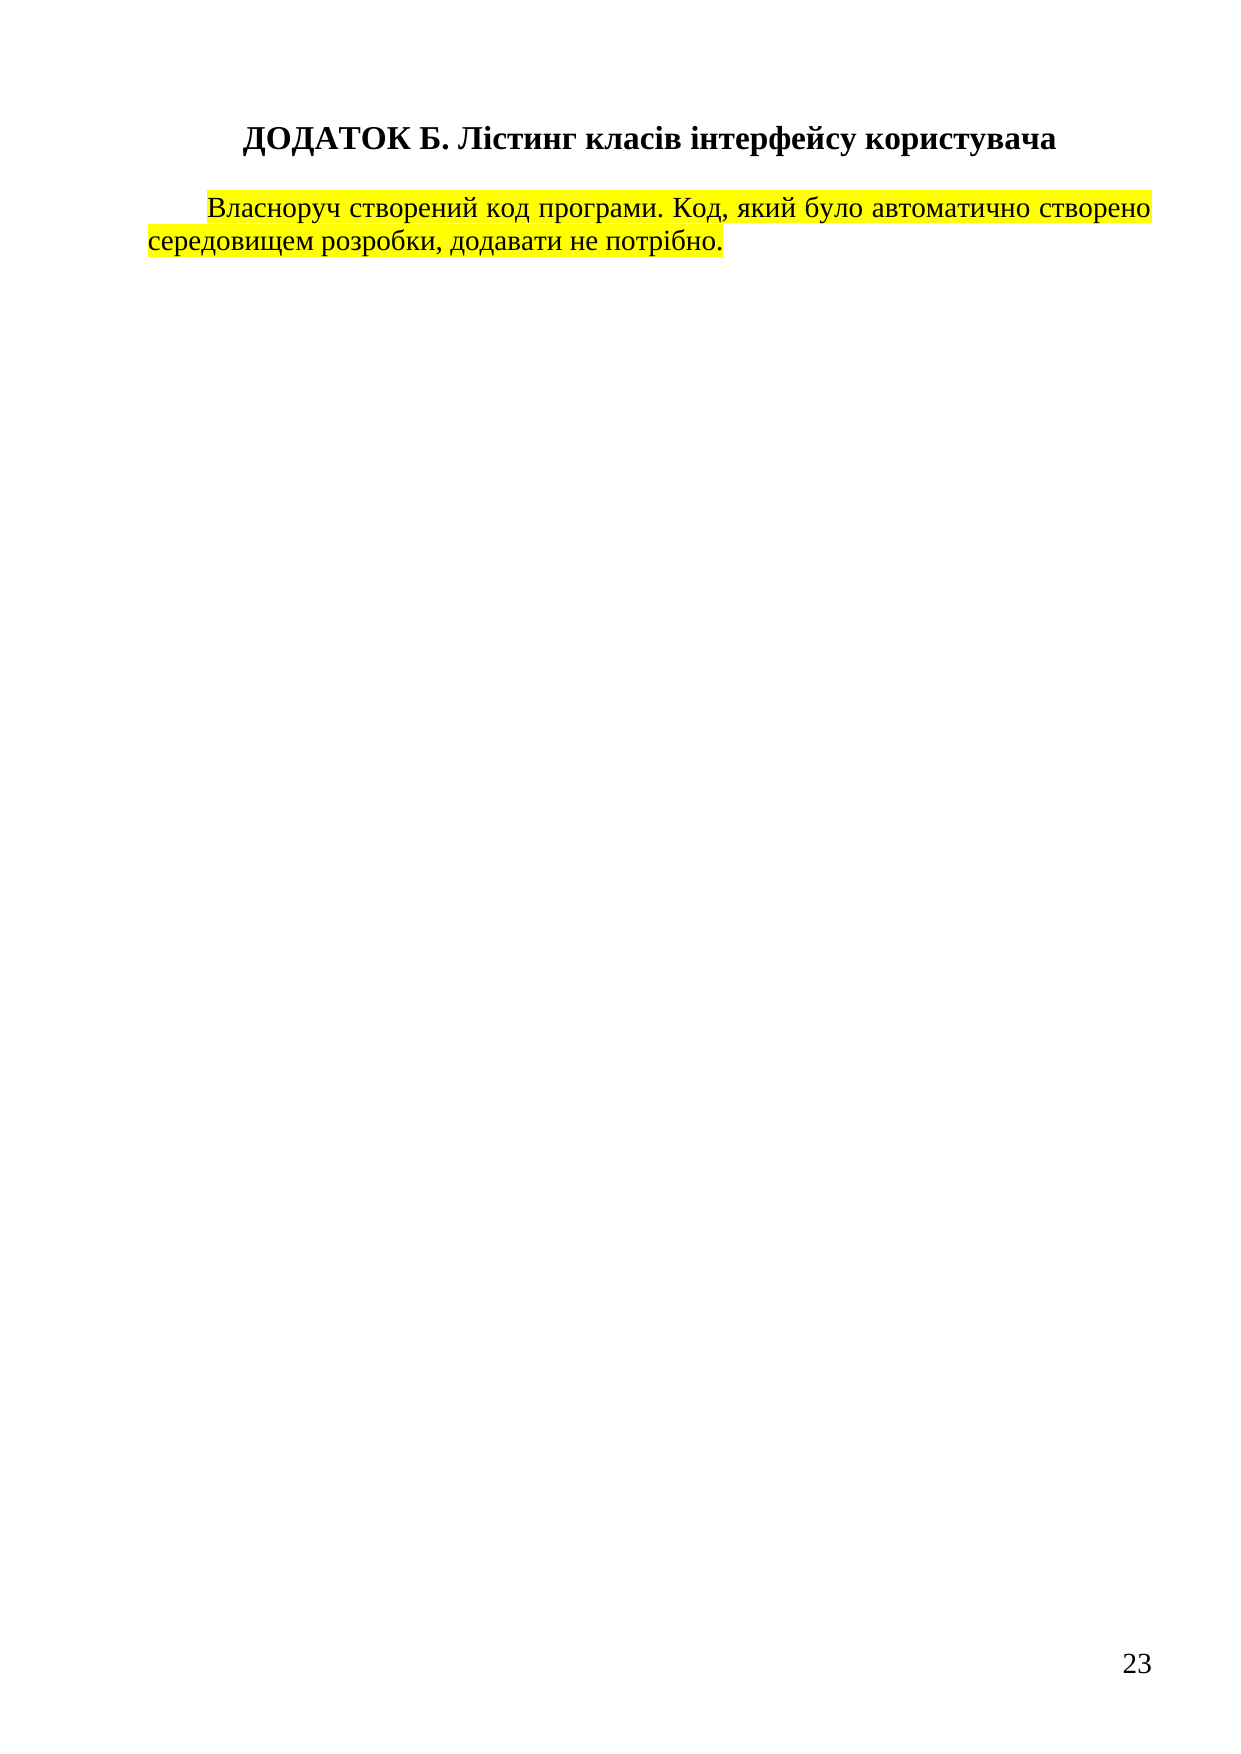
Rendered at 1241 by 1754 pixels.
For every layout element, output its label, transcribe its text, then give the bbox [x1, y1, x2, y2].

text Власноруч створений код програми. Код, який було автоматично створено середовищем розробки, додавати не потрібно. [148, 190, 1152, 257]
subtitle ДОДАТОК Б. Лістинг класів інтерфейсу користувача [148, 118, 1152, 156]
